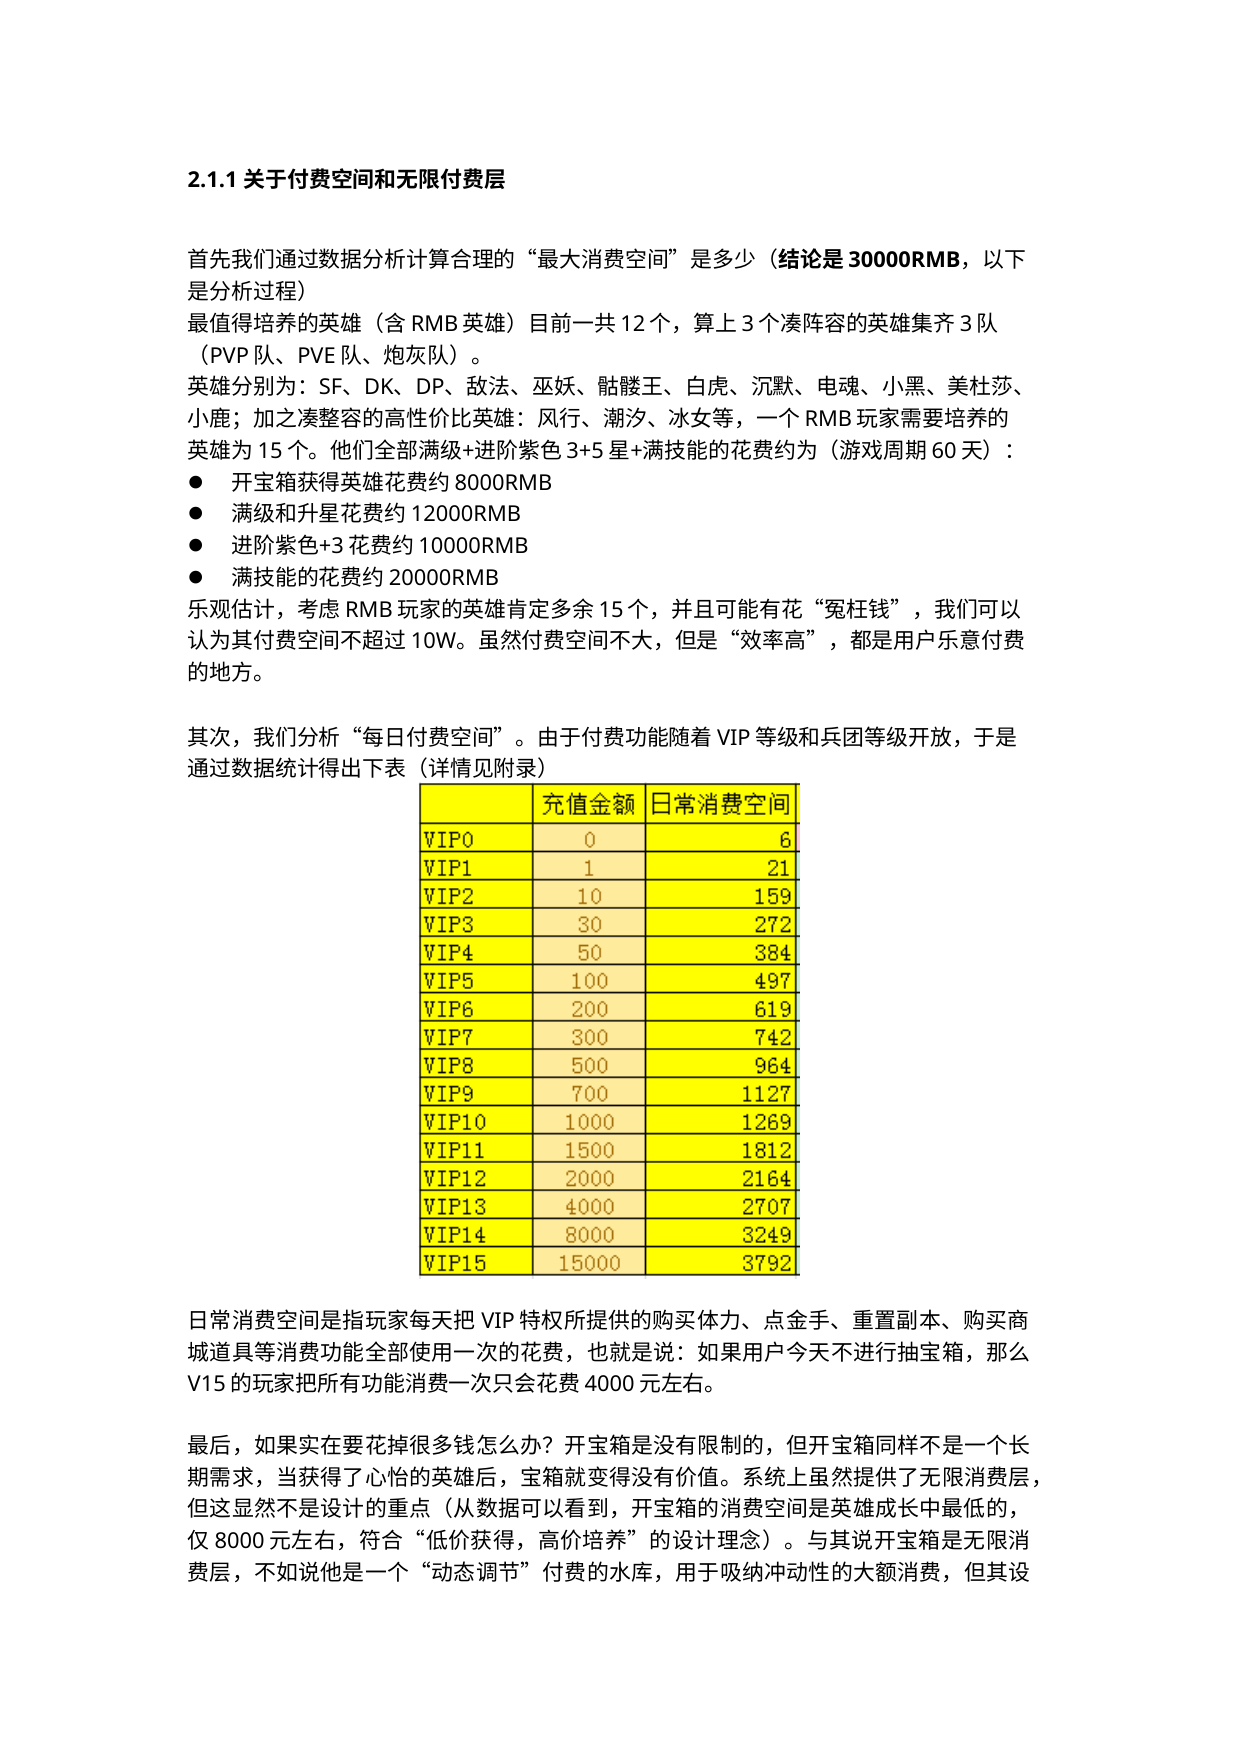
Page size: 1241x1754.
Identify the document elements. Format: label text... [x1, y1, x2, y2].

list 满级和升星花费约12000RMB [187, 496, 1031, 528]
text 其次，我们分析“每日付费空间”。由于付费功能随着VIP等级和兵团等级开放，于是通过数据统计得出下表（详情见附录） [187, 719, 1031, 783]
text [187, 1428, 1031, 1586]
text 乐观估计，考虑RMB玩家的英雄肯定多余15个，并且可能有花“冤枉钱”，我们可以认为其付费空间不超过10W。虽然付费空间不大，但是“效率高”，都是用户乐意付费的地方。 [187, 592, 1031, 687]
text 首先我们通过数据分析计算合理的“最大消费空间”是多少（结论是30000RMB，以下是分析过程） [187, 242, 1031, 306]
text 日常消费空间是指玩家每天把VIP特权所提供的购买体力、点金手、重置副本、购买商城道具等消费功能全部使用一次的花费，也就是说：如果用户今天不进行抽宝箱，那么V15的玩家把所有功能消费一次只会花费4000元左右。 [187, 1303, 1031, 1398]
text 最值得培养的英雄（含RMB英雄）目前一共12个，算上3个凑阵容的英雄集齐3队（PVP队、PVE队、炮灰队）。 [187, 306, 1031, 369]
subtitle 2.1.1 关于付费空间和无限付费层 [187, 162, 1053, 194]
picture [418, 782, 800, 1279]
list 开宝箱获得英雄花费约8000RMB [187, 465, 1031, 496]
list 进阶紫色+3花费约10000RMB [187, 528, 1031, 560]
list 满技能的花费约20000RMB [187, 560, 1031, 592]
text 英雄分别为：SF、DK、DP、敌法、巫妖、骷髅王、白虎、沉默、电魂、小黑、美杜莎、小鹿；加之凑整容的高性价比英雄：风行、潮汐、冰女等，一个RMB玩家需要培养的英雄为15个。他们全部满级+进阶紫色3+5星+满技能的花费约为（游戏周期60天）： [187, 369, 1031, 465]
